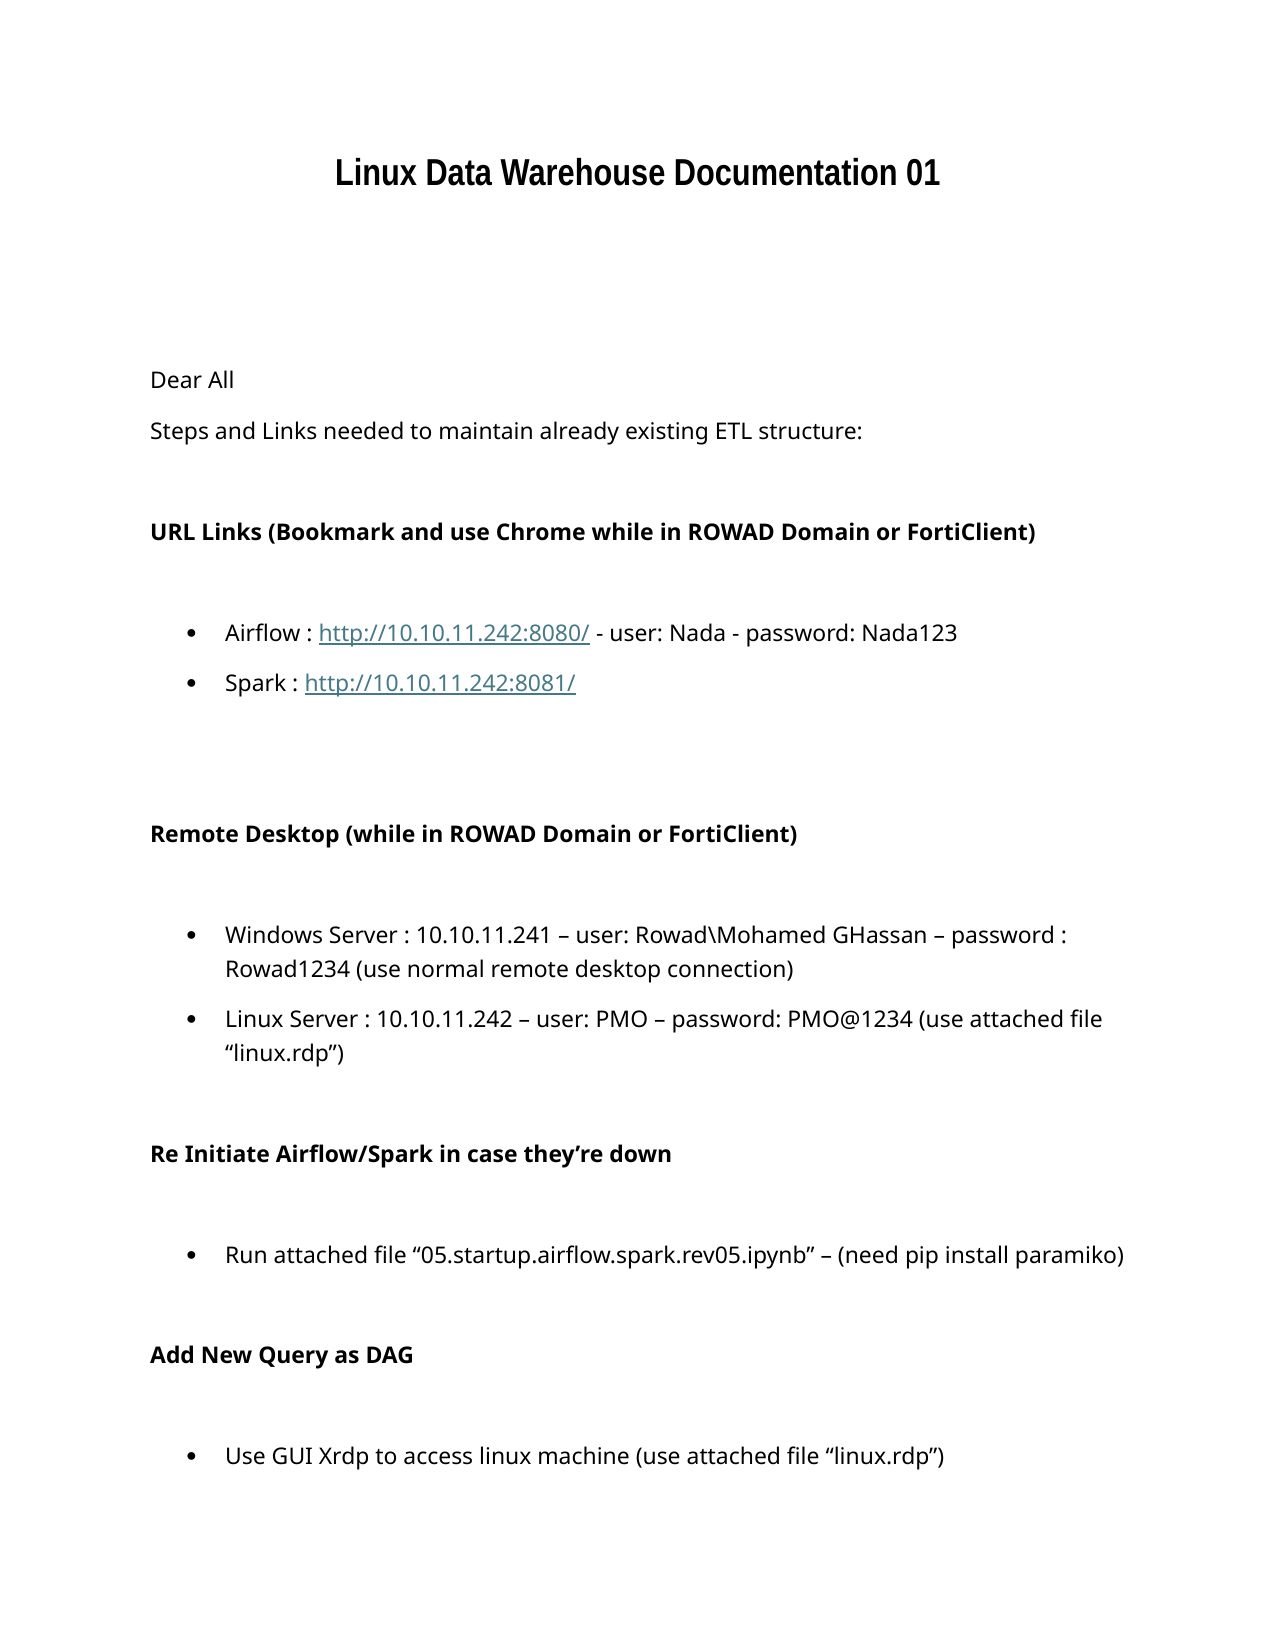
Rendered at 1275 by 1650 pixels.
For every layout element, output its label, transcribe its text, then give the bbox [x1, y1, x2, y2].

text Re Initiate Airflow/Spark in case they’re down [150, 1138, 1125, 1169]
list Windows Server : 10.10.11.241 – user: Rowad\Mohamed GHassan – password : Rowad1234 (use normal remote desktop connection) [187, 919, 1125, 984]
text URL Links (Bookmark and use Chrome while in ROWAD Domain or FortiClient) [150, 516, 1125, 547]
list Use GUI Xrdp to access linux machine (use attached file “linux.rdp”) [187, 1440, 1125, 1471]
text Linux Data Warehouse Documentation 01 [150, 150, 1125, 193]
list Linux Server : 10.10.11.242 – user: PMO – password: PMO@1234 (use attached file “linux.rdp”) [187, 1003, 1125, 1068]
text Add New Query as DAG [150, 1339, 1125, 1371]
list Run attached file “05.startup.airflow.spark.rev05.ipynb” – (need pip install paramiko) [187, 1238, 1125, 1270]
text Remote Desktop (while in ROWAD Domain or FortiClient) [150, 818, 1125, 849]
text Dear All [150, 364, 1125, 396]
list Spark : http://10.10.11.242:8081/ [187, 667, 1125, 698]
text Steps and Links needed to maintain already existing ETL structure: [150, 415, 1125, 446]
list Airflow : http://10.10.11.242:8080/ - user: Nada - password: Nada123 [187, 616, 1125, 648]
